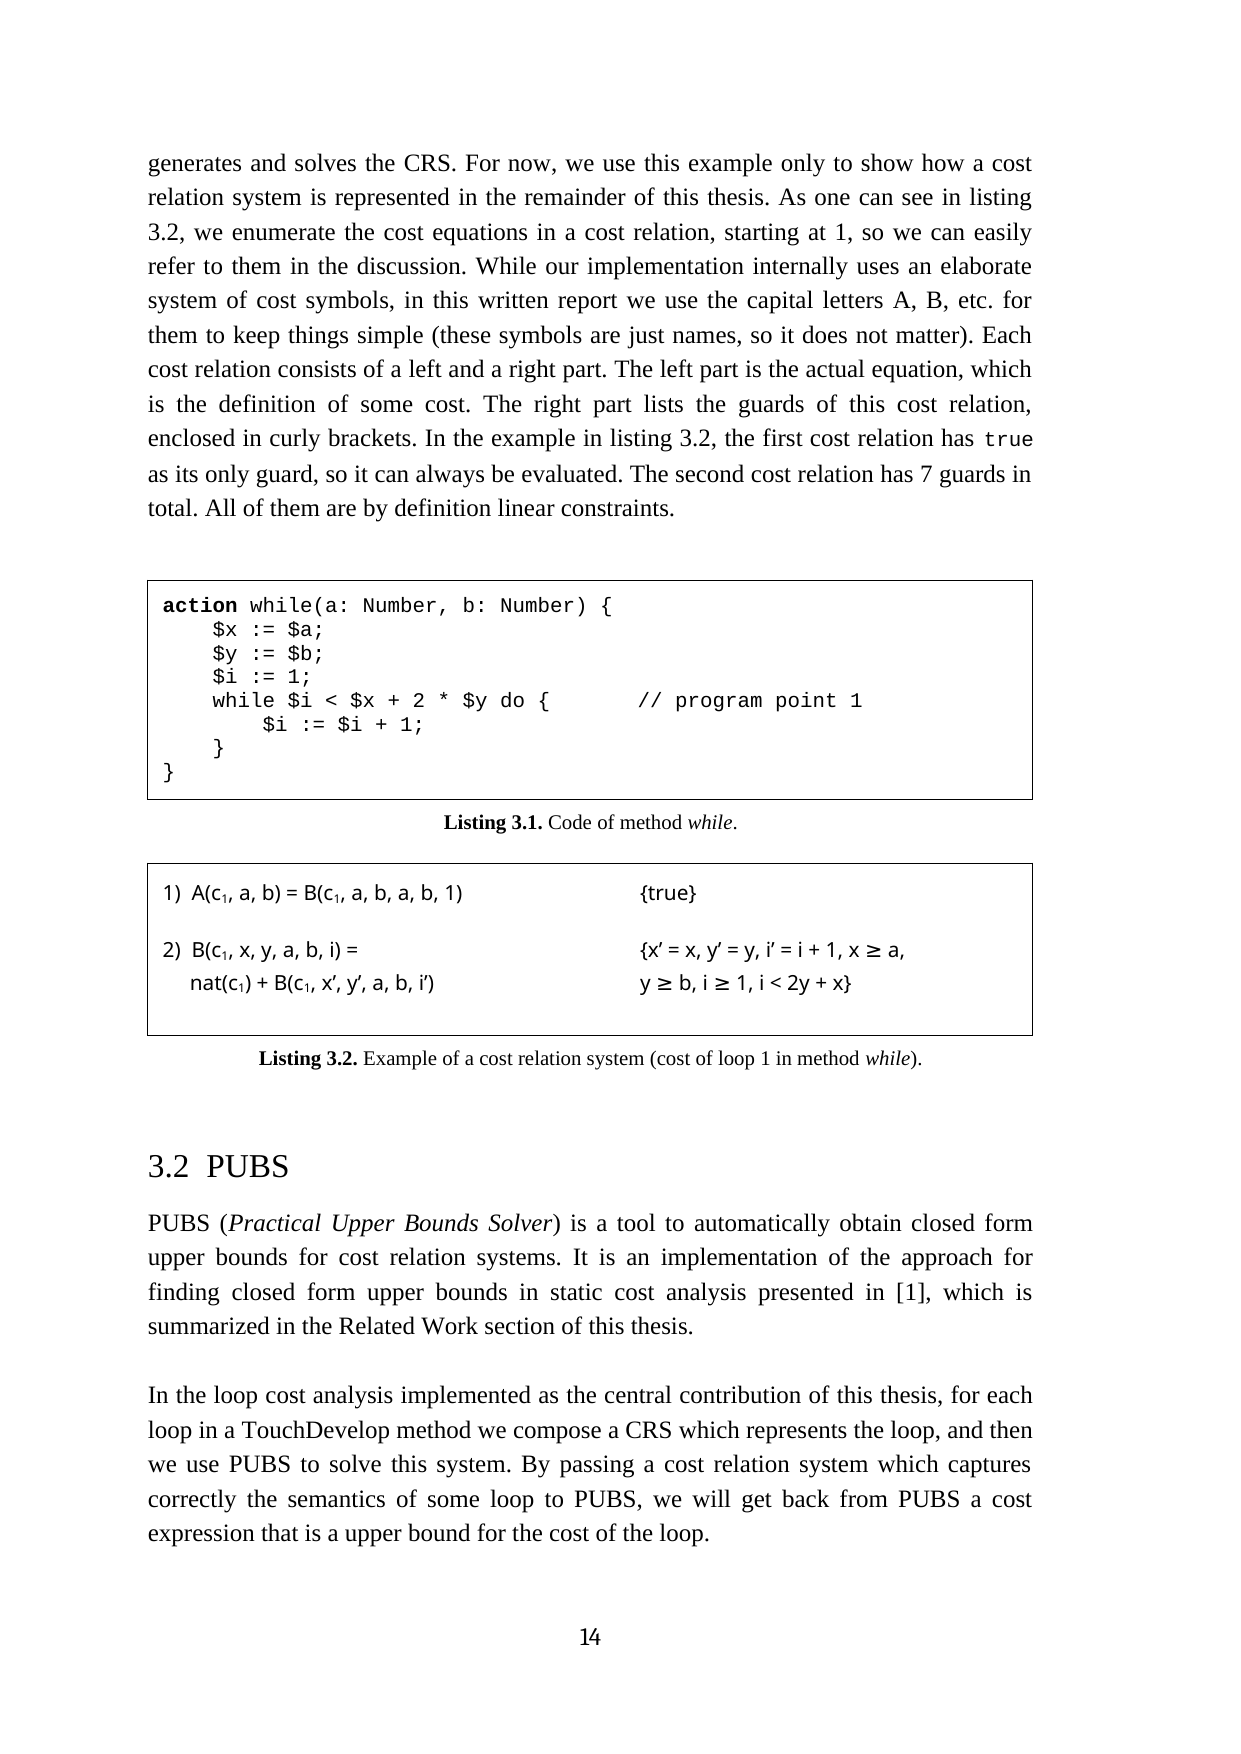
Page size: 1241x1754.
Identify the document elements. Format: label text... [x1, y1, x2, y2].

table_header action while(a: Number, b: Number) { $x := $a; $y := $b; $i := 1; while $i < $x + 2 * $y do { // program point 1 $i := $i + 1; } } [148, 581, 1032, 799]
text 3.2 PUBS [148, 1146, 1033, 1184]
table_header {true} {x’ = x, y’ = y, i’ = i + 1, x ≥ a, y ≥ b, i ≥ 1, i < 2y + x} [625, 864, 1032, 1035]
text Listing 3.2. Example of a cost relation system (cost of loop 1 in method while). [148, 1046, 1033, 1069]
text Listing 3.1. Code of method while. [148, 810, 1033, 834]
text PUBS (Practical Upper Bounds Solver) is a tool to automatically obtain closed form upper bounds for cost relation systems. It is an implementation of the approach for finding closed form upper bounds in static cost analysis presented in [1], which is summarized in the Related Work section of this thesis. [148, 1208, 1033, 1340]
text In the loop cost analysis implemented as the central contribution of this thesis, for each loop in a TouchDevelop method we compose a CRS which represents the loop, and then we use PUBS to solve this system. By passing a cost relation system which captures correctly the semantics of some loop to PUBS, we will get back from PUBS a cost expression that is a upper bound for the cost of the loop. [148, 1380, 1033, 1547]
table_header 1) A(c1, a, b) = B(c1, a, b, a, b, 1) 2) B(c1, x, y, a, b, i) = nat(c1) + B(c1, x’, y’, a, b, i’) [148, 864, 625, 1035]
